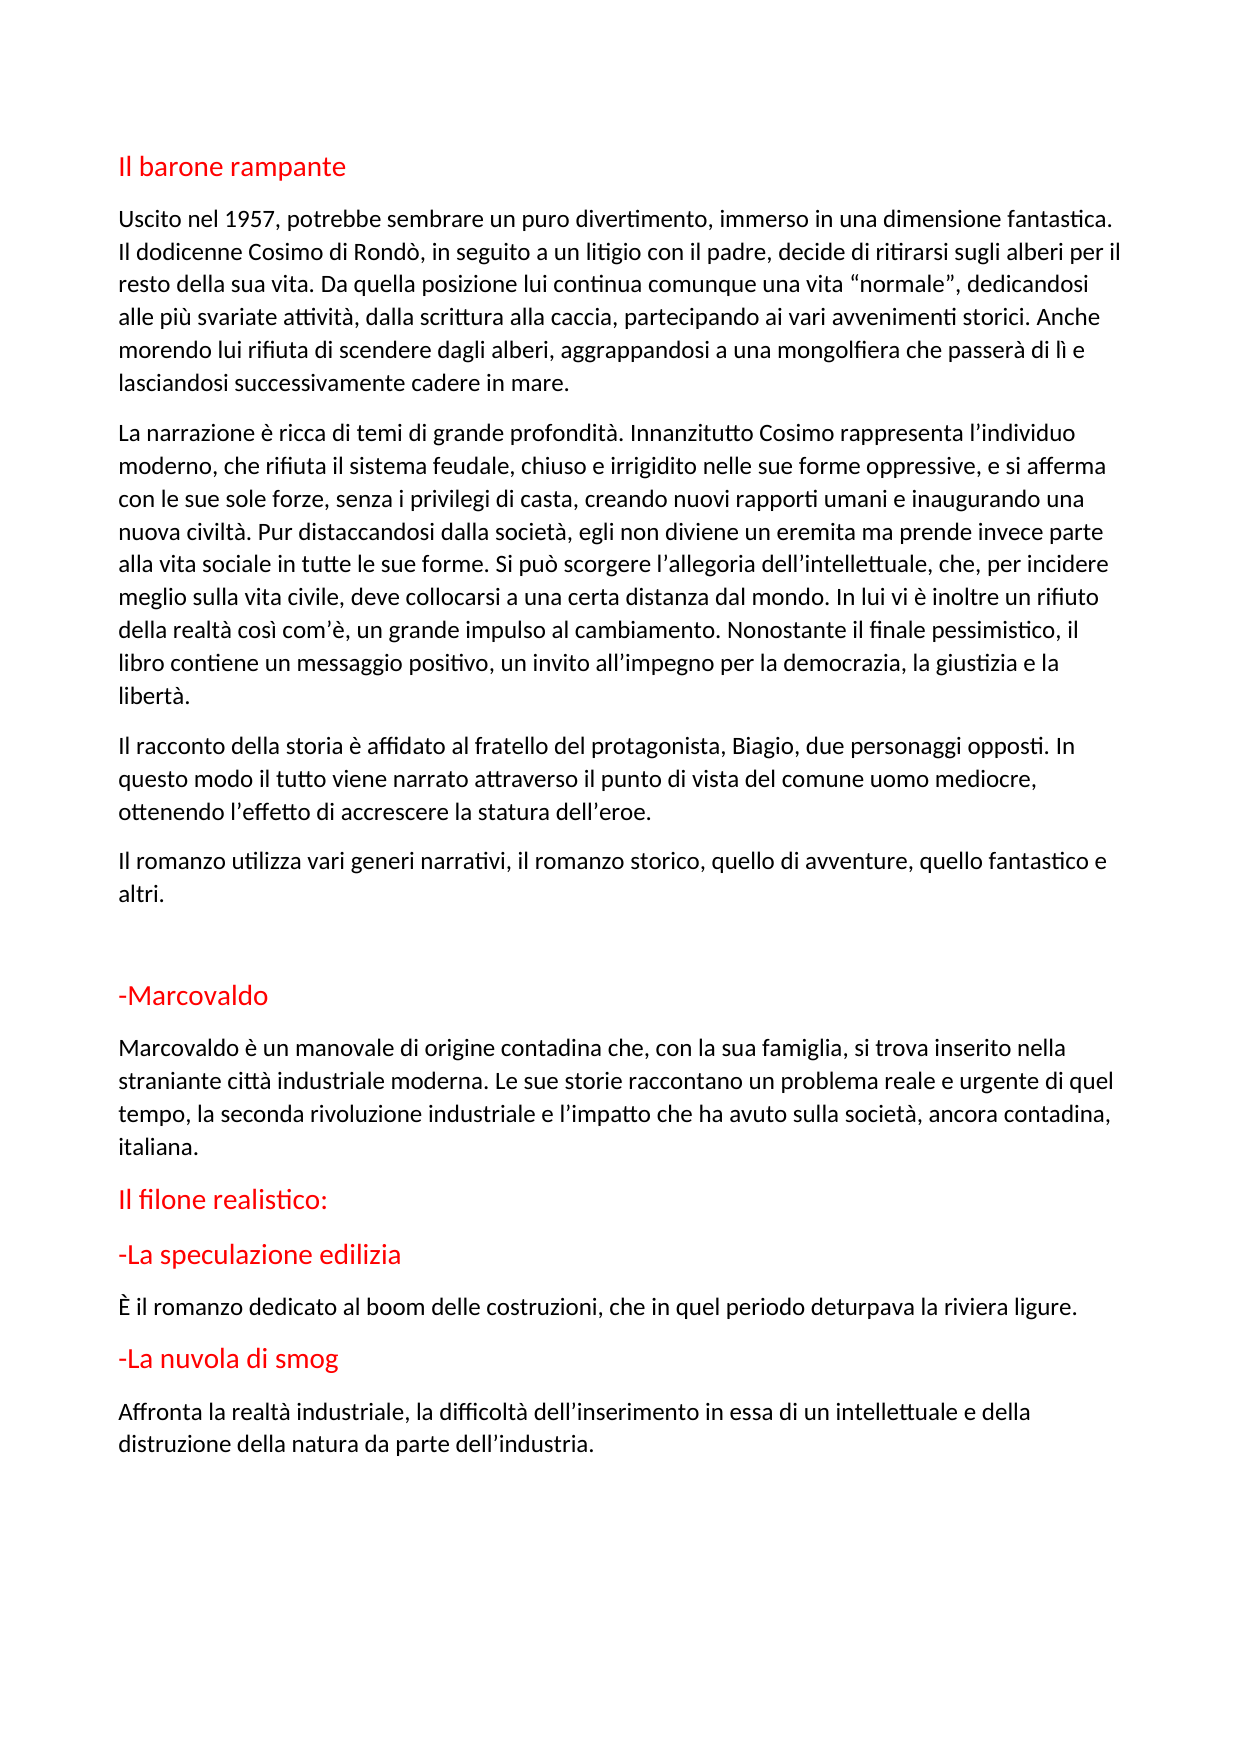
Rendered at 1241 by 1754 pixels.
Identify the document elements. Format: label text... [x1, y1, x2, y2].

text -La nuvola di smog [118, 1341, 1122, 1376]
text Il filone realistico: [118, 1181, 1122, 1216]
text È il romanzo dedicato al boom delle costruzioni, che in quel periodo deturpava la riviera ligure. [118, 1291, 1122, 1321]
text Il barone rampante [118, 148, 1122, 183]
text -La speculazione edilizia [118, 1236, 1122, 1271]
text Il racconto della storia è affidato al fratello del protagonista, Biagio, due personaggi opposti. In questo modo il tutto viene narrato attraverso il punto di vista del comune uomo mediocre, ottenendo l’effetto di accrescere la statura dell’eroe. [118, 730, 1122, 826]
text Affronta la realtà industriale, la difficoltà dell’inserimento in essa di un intellettuale e della distruzione della natura da parte dell’industria. [118, 1396, 1122, 1459]
text La narrazione è ricca di temi di grande profondità. Innanzitutto Cosimo rappresenta l’individuo moderno, che rifiuta il sistema feudale, chiuso e irrigidito nelle sue forme oppressive, e si afferma con le sue sole forze, senza i privilegi di casta, creando nuovi rapporti umani e inaugurando una nuova civiltà. Pur distaccandosi dalla società, egli non diviene un eremita ma prende invece parte alla vita sociale in tutte le sue forme. Si può scorgere l’allegoria dell’intellettuale, che, per incidere meglio sulla vita civile, deve collocarsi a una certa distanza dal mondo. In lui vi è inoltre un rifiuto della realtà così com’è, un grande impulso al cambiamento. Nonostante il finale pessimistico, il libro contiene un messaggio positivo, un invito all’impegno per la democrazia, la giustizia e la libertà. [118, 417, 1122, 711]
text -Marcovaldo [118, 977, 1122, 1013]
text Il romanzo utilizza vari generi narrativi, il romanzo storico, quello di avventure, quello fantastico e altri. [118, 845, 1122, 909]
text Marcovaldo è un manovale di origine contadina che, con la sua famiglia, si trova inserito nella straniante città industriale moderna. Le sue storie raccontano un problema reale e urgente di quel tempo, la seconda rivoluzione industriale e l’impatto che ha avuto sulla società, ancora contadina, italiana. [118, 1032, 1122, 1162]
